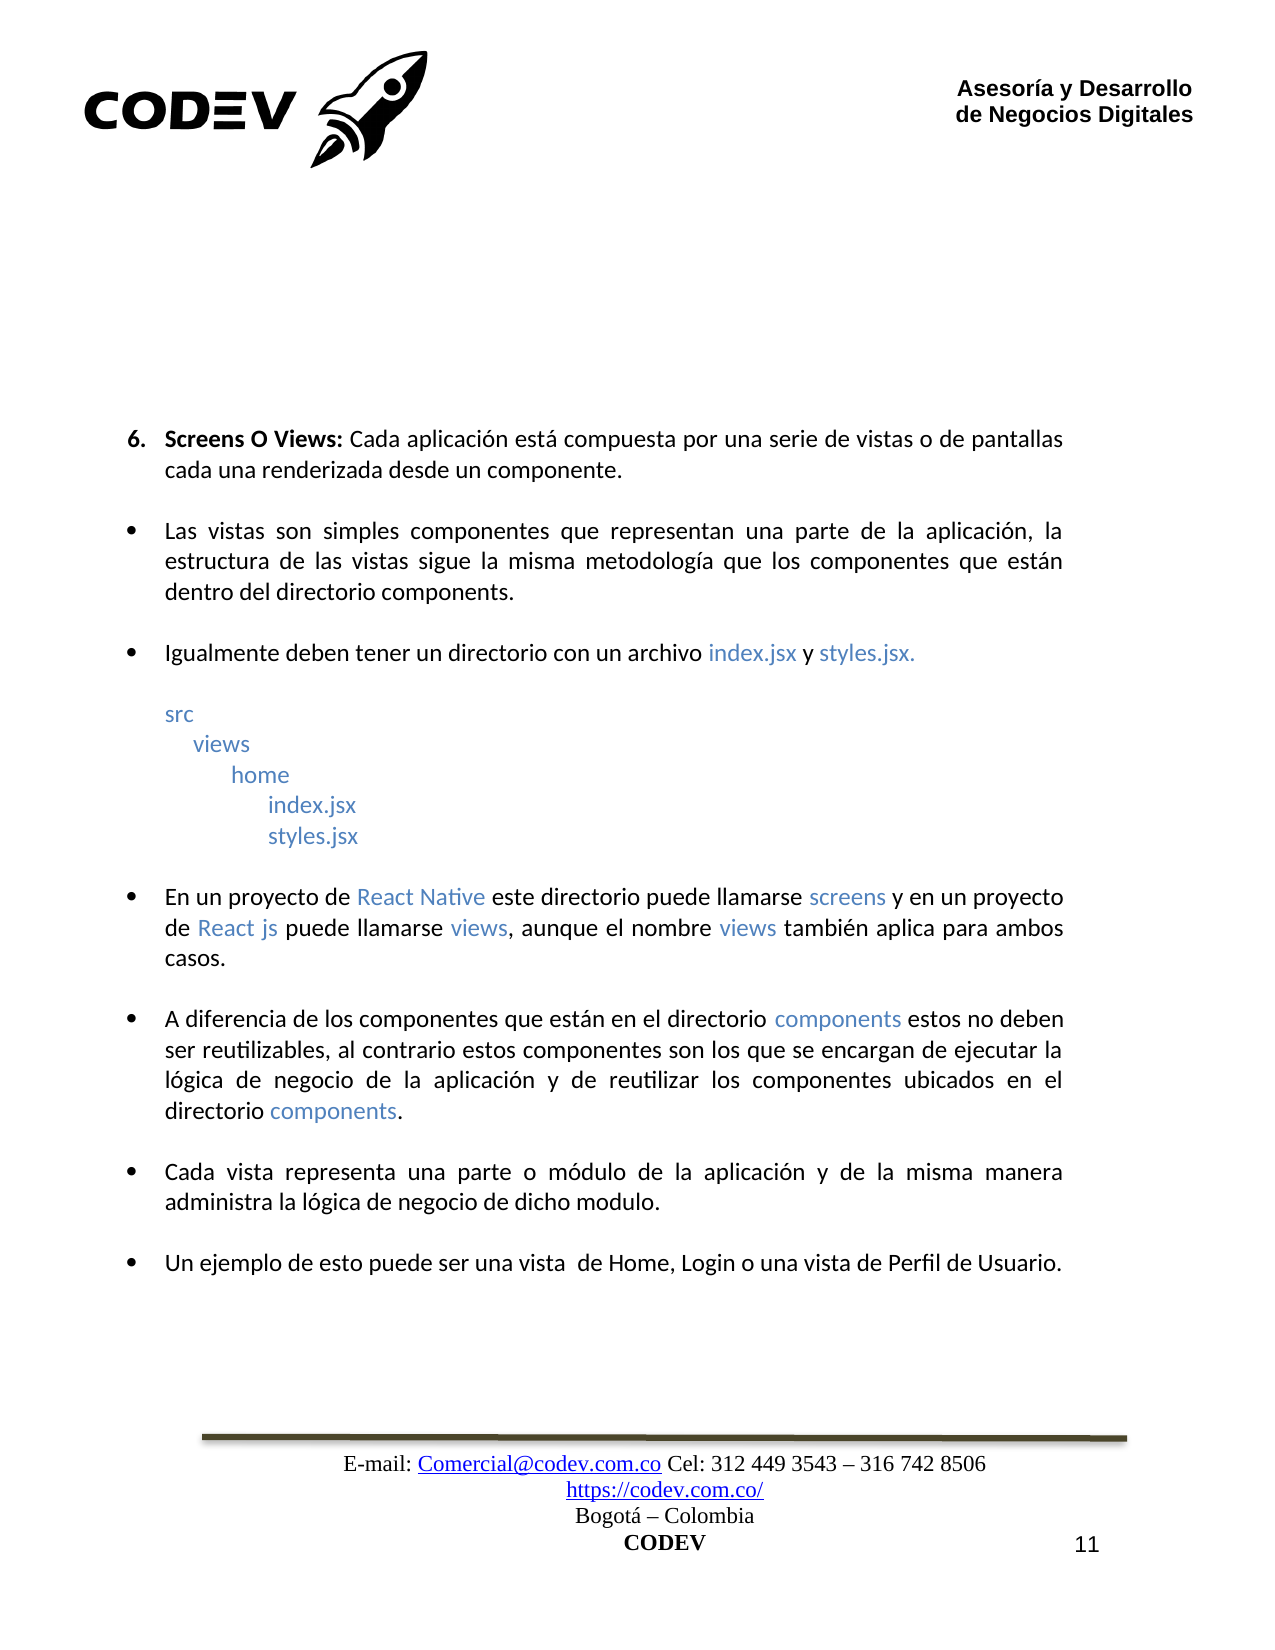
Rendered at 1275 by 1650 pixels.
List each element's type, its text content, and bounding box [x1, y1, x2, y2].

text views [89, 728, 1064, 759]
list src [164, 698, 1064, 728]
text styles.jsx [89, 820, 1064, 851]
text index.jsx [89, 789, 1064, 820]
list Un ejemplo de esto puede ser una vista de Home, Login o una vista de Perfil de Usuario. [127, 1247, 1064, 1278]
list Igualmente deben tener un directorio con un archivo index.jsx y styles.jsx. [127, 637, 1064, 667]
list Las vistas son simples componentes que representan una parte de la aplicación, la estructura de las vistas sigue la misma metodología que los componentes que están dentro del directorio components. [127, 515, 1064, 606]
picture [63, 25, 445, 179]
text home [89, 759, 1064, 789]
list Cada vista representa una parte o módulo de la aplicación y de la misma manera administra la lógica de negocio de dicho modulo. [127, 1156, 1064, 1217]
list A diferencia de los componentes que están en el directorio components estos no deben ser reutilizables, al contrario estos componentes son los que se encargan de ejecutar la lógica de negocio de la aplicación y de reutilizar los componentes ubicados en el directorio components. [127, 1003, 1064, 1125]
list Screens O Views: Cada aplicación está compuesta por una serie de vistas o de pantallas cada una renderizada desde un componente. [127, 423, 1064, 484]
list En un proyecto de React Native este directorio puede llamarse screens y en un proyecto de React js puede llamarse views, aunque el nombre views también aplica para ambos casos. [127, 881, 1064, 973]
